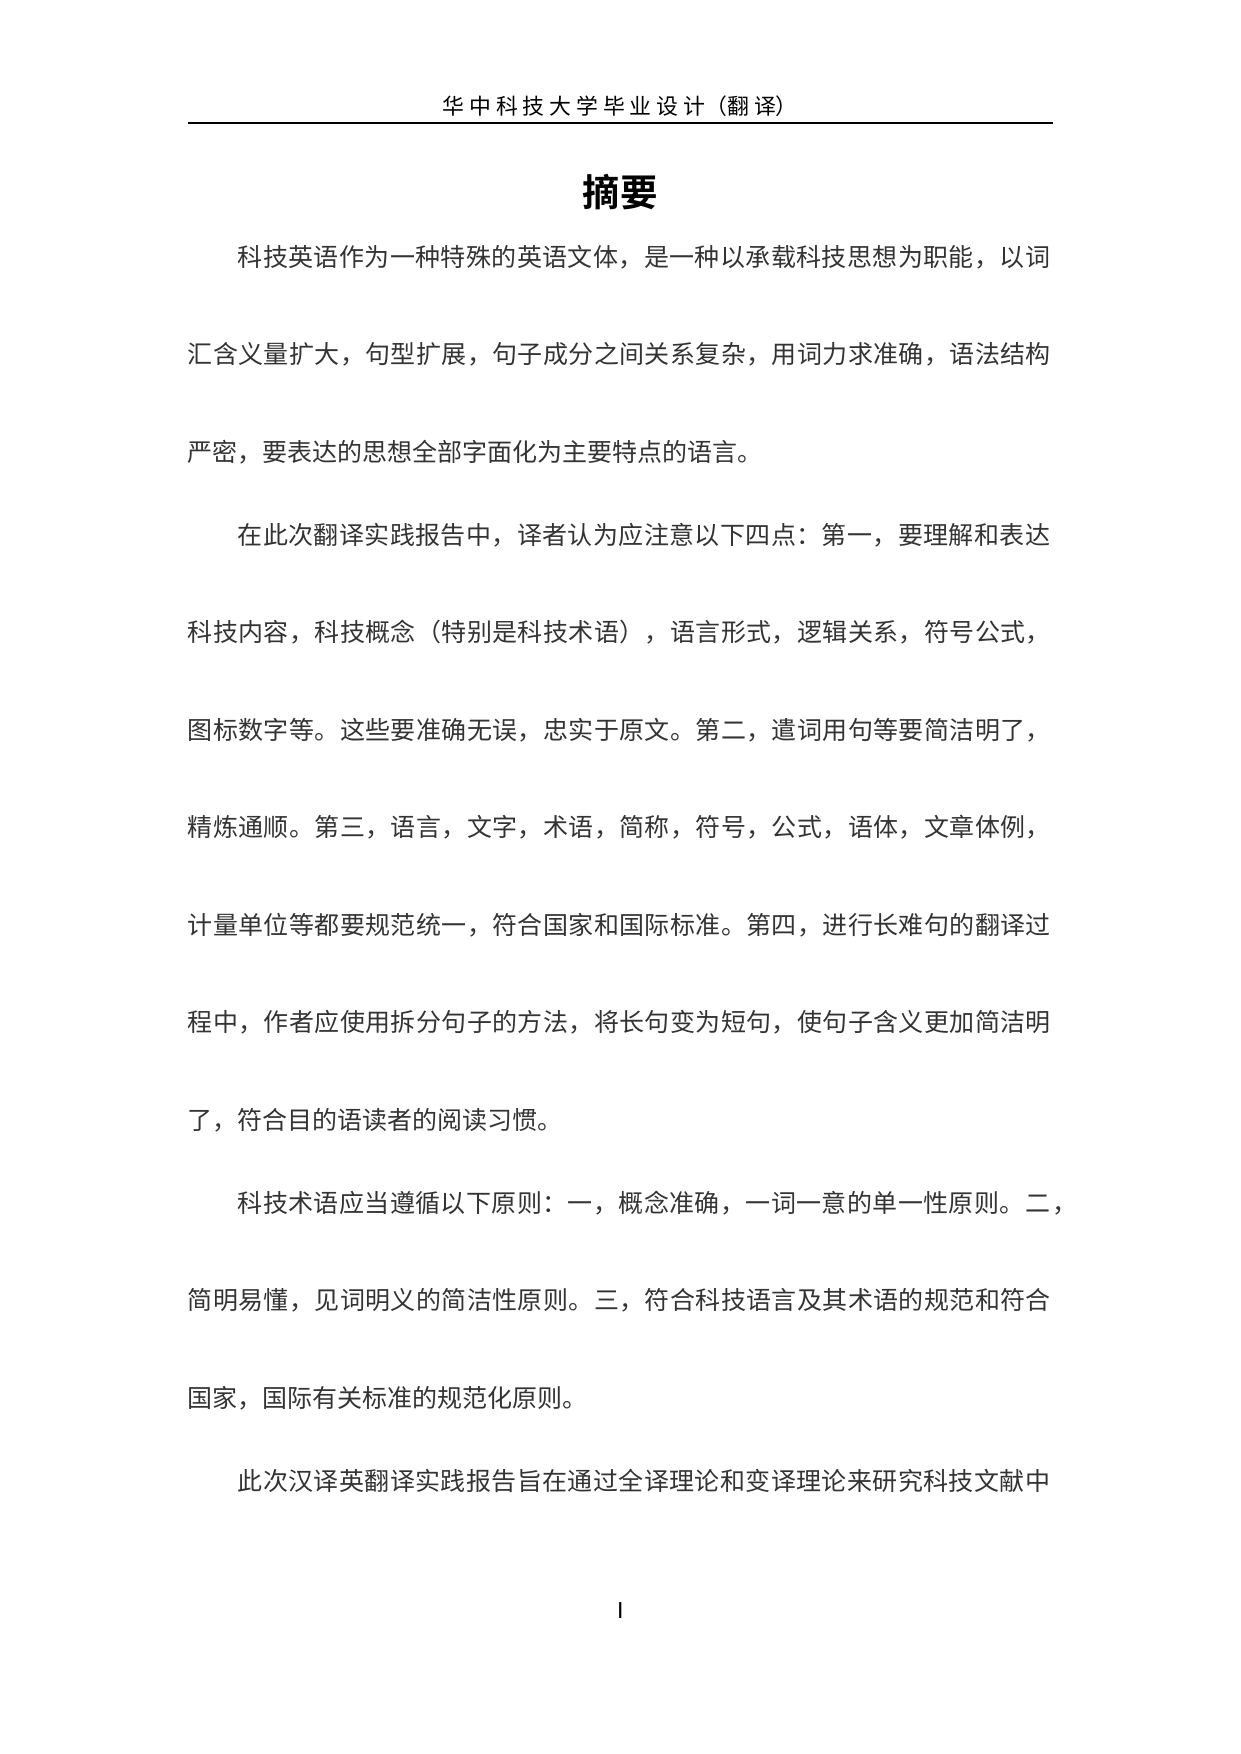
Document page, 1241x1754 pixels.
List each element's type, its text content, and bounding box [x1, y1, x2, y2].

text 摘要 [187, 158, 1053, 223]
text 科技术语应当遵循以下原则：一，概念准确，一词一意的单一性原则。二，简明易懂，见词明义的简洁性原则。三，符合科技语言及其术语的规范和符合国家，国际有关标准的规范化原则。 [187, 1169, 1053, 1429]
text 科技英语作为一种特殊的英语文体，是一种以承载科技思想为职能，以词汇含义量扩大，句型扩展，句子成分之间关系复杂，用词力求准确，语法结构严密，要表达的思想全部字面化为主要特点的语言。 [187, 223, 1053, 483]
text 在此次翻译实践报告中，译者认为应注意以下四点：第一，要理解和表达科技内容，科技概念（特别是科技术语），语言形式，逻辑关系，符号公式，图标数字等。这些要准确无误，忠实于原文。第二，遣词用句等要简洁明了，精炼通顺。第三，语言，文字，术语，简称，符号，公式，语体，文章体例，计量单位等都要规范统一，符合国家和国际标准。第四，进行长难句的翻译过程中，作者应使用拆分句子的方法，将长句变为短句，使句子含义更加简洁明了，符合目的语读者的阅读习惯。 [187, 501, 1053, 1151]
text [187, 1447, 1053, 1512]
